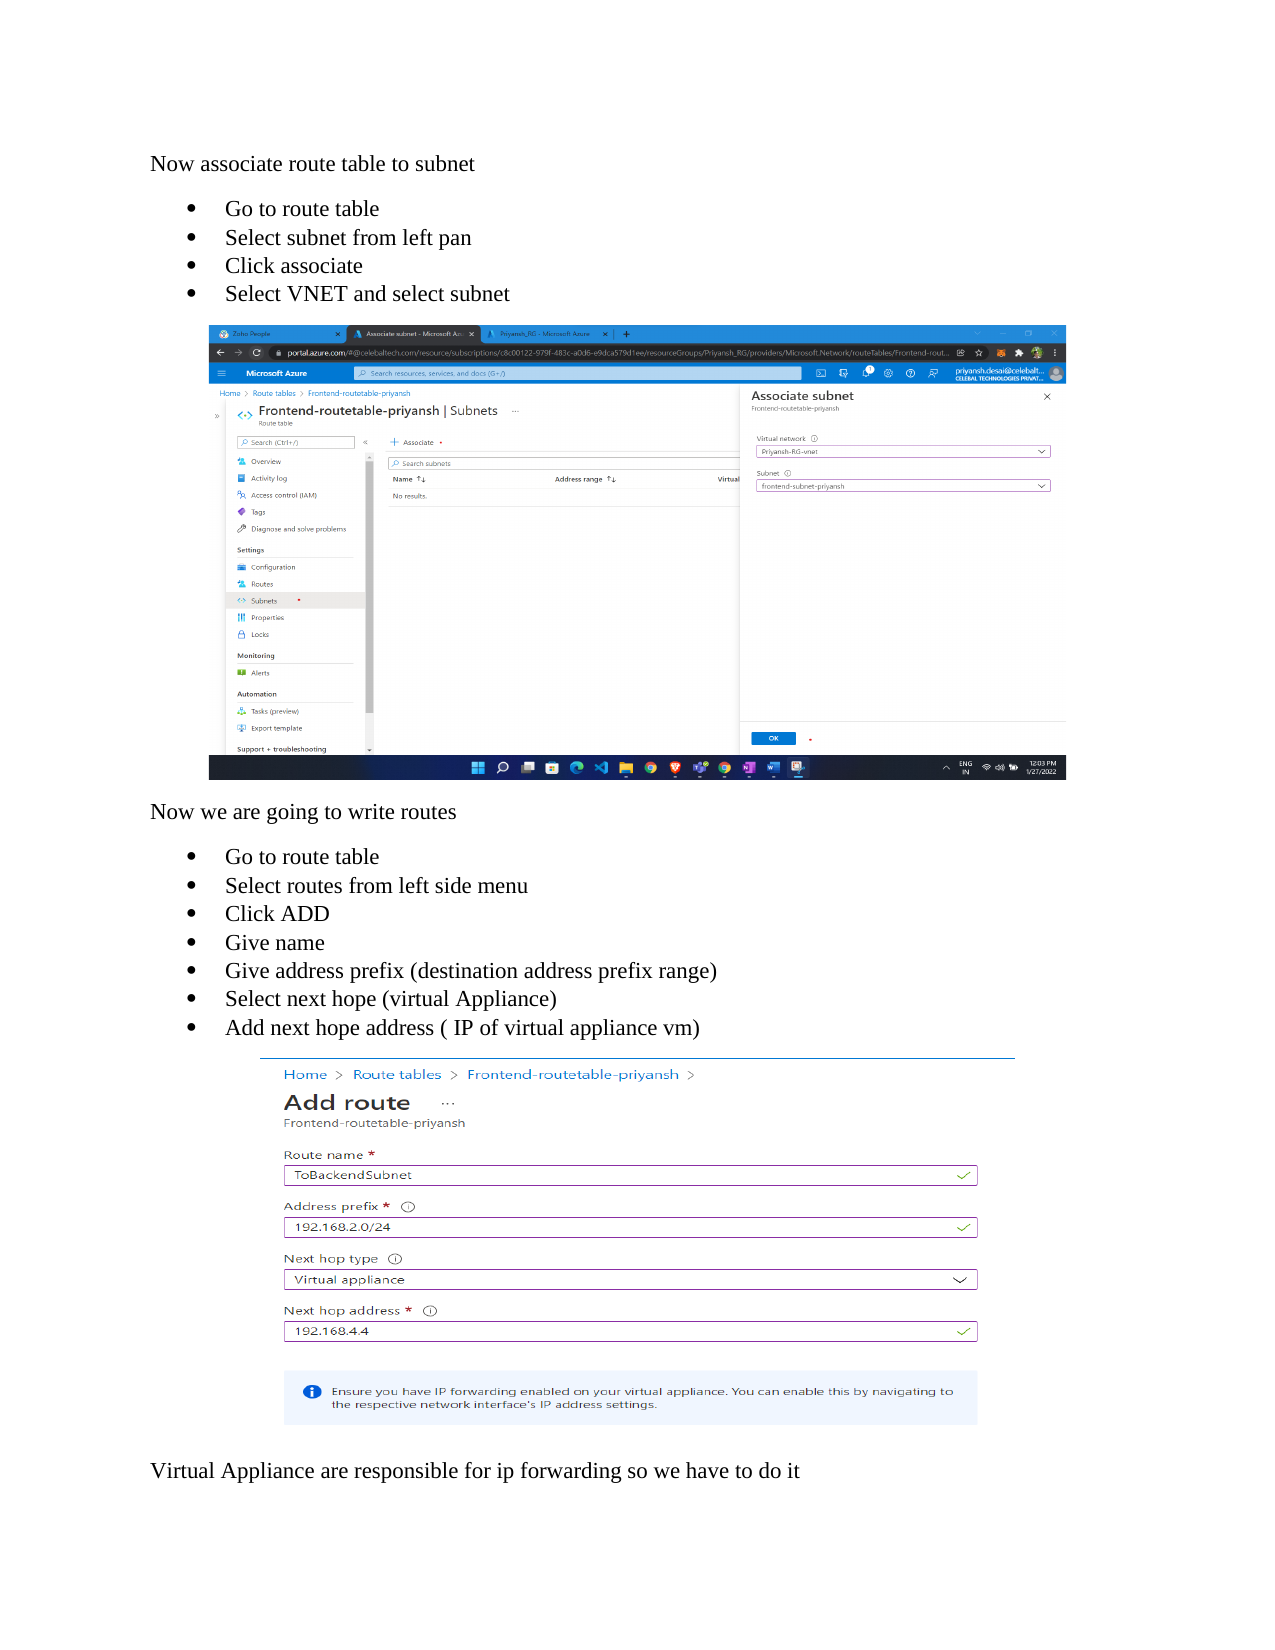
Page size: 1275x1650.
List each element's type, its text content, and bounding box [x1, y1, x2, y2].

list Select subnet from left pan [187, 223, 1125, 250]
picture [208, 325, 1067, 780]
list Give name [187, 928, 1125, 955]
list Select VNET and select subnet [187, 280, 1125, 307]
list Give address prefix (destination address prefix range) [187, 957, 1125, 983]
picture [260, 1058, 1015, 1438]
list Go to route table [187, 195, 1125, 221]
list Click ADD [187, 900, 1125, 926]
text Now we are going to write routes [150, 798, 1125, 824]
list Select next hope (virtual Appliance) [187, 985, 1125, 1012]
list Click associate [187, 252, 1125, 278]
list Go to route table [187, 843, 1125, 869]
list Add next hope address ( IP of virtual appliance vm) [187, 1014, 1125, 1040]
text Now associate route table to subnet [150, 150, 1125, 176]
text Virtual Appliance are responsible for ip forwarding so we have to do it [150, 1457, 1125, 1483]
list Select routes from left side menu [187, 872, 1125, 898]
